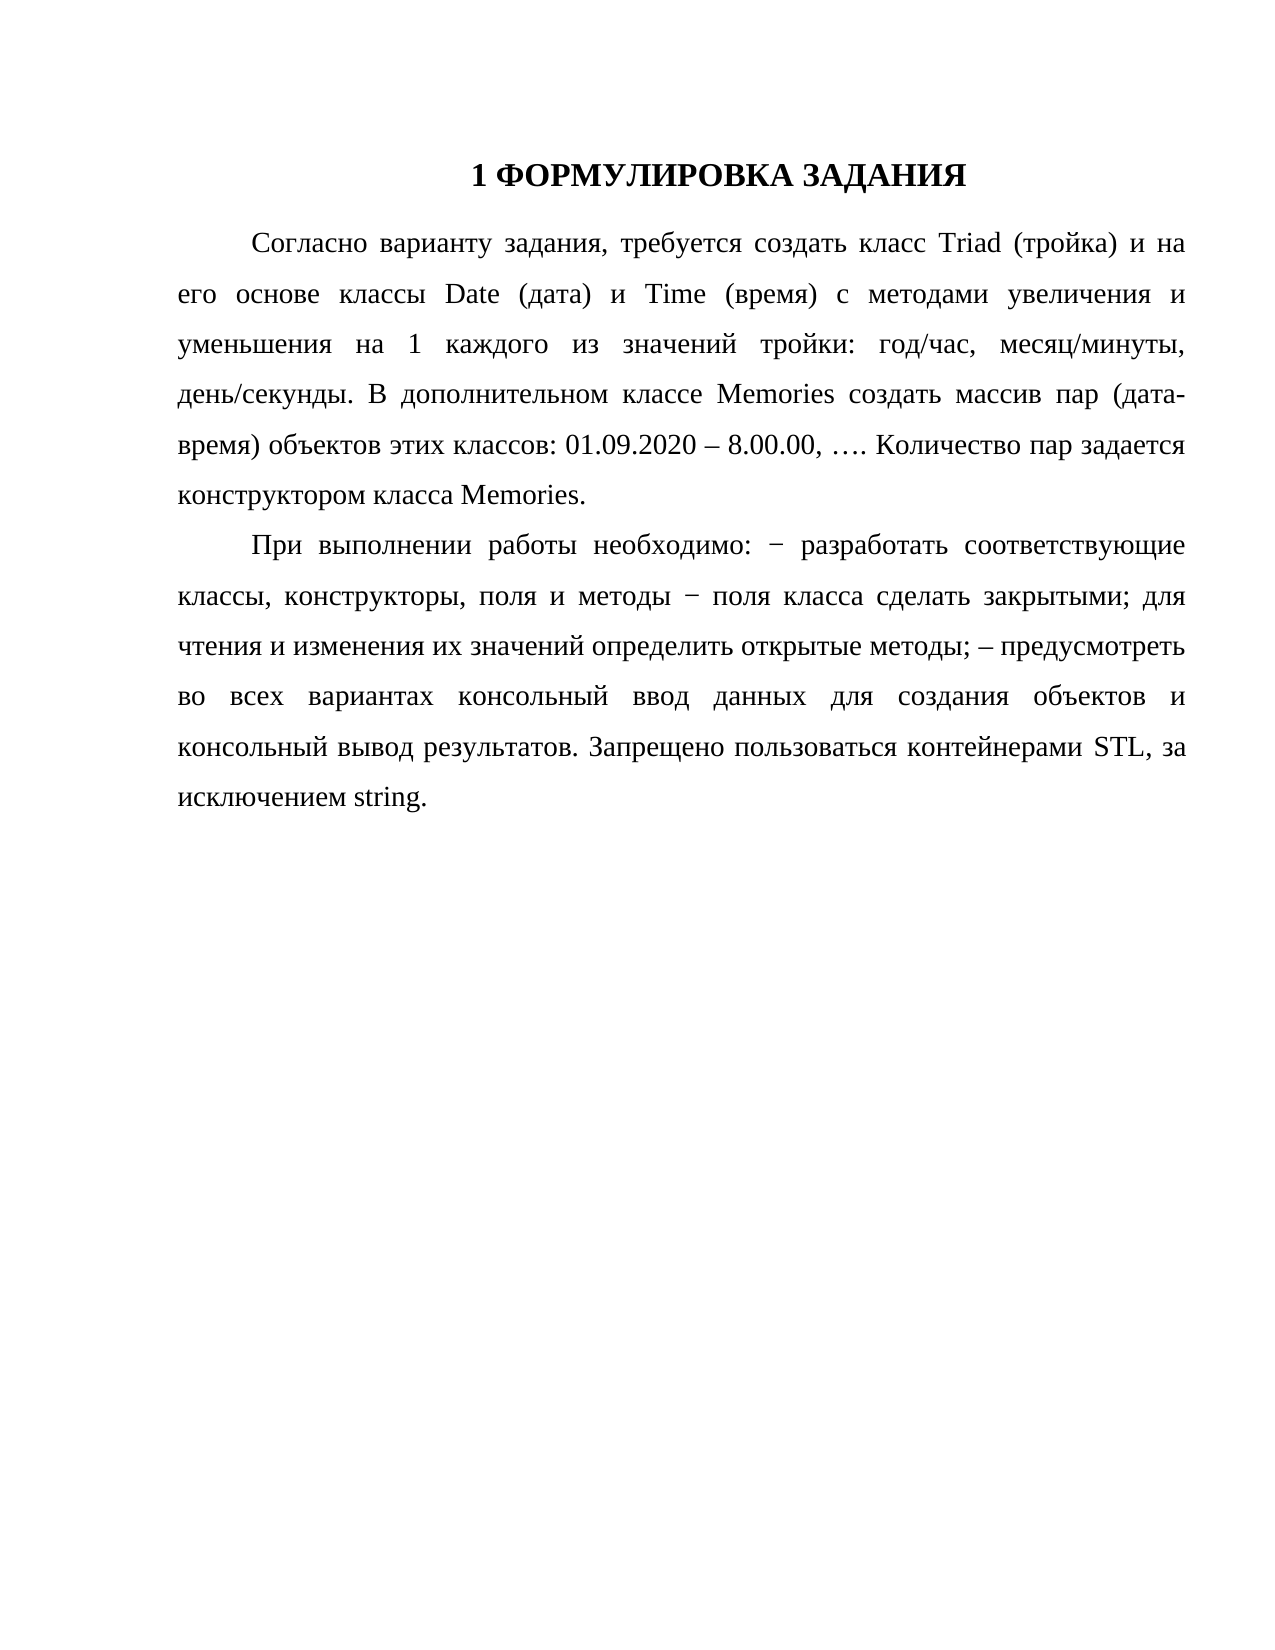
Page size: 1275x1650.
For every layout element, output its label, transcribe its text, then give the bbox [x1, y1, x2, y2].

subtitle 1 ФОРМУЛИРОВКА ЗАДАНИЯ [177, 156, 1186, 194]
text При выполнении работы необходимо: − разработать соответствующие классы, конструкторы, поля и методы − поля класса сделать закрытыми; для чтения и изменения их значений определить открытые методы; – предусмотреть во всех вариантах консольный ввод данных для создания объектов и консольный вывод результатов. Запрещено пользоваться контейнерами STL, за исключением string. [177, 527, 1186, 813]
text Согласно варианту задания, требуется создать класс Triad (тройка) и на его основе классы Date (дата) и Time (время) с методами увеличения и уменьшения на 1 каждого из значений тройки: год/час, месяц/минуты, день/секунды. В дополнительном классе Memories создать массив пар (дата-время) объектов этих классов: 01.09.2020 – 8.00.00, …. Количество пар задается конструктором класса Memories. [177, 226, 1186, 511]
